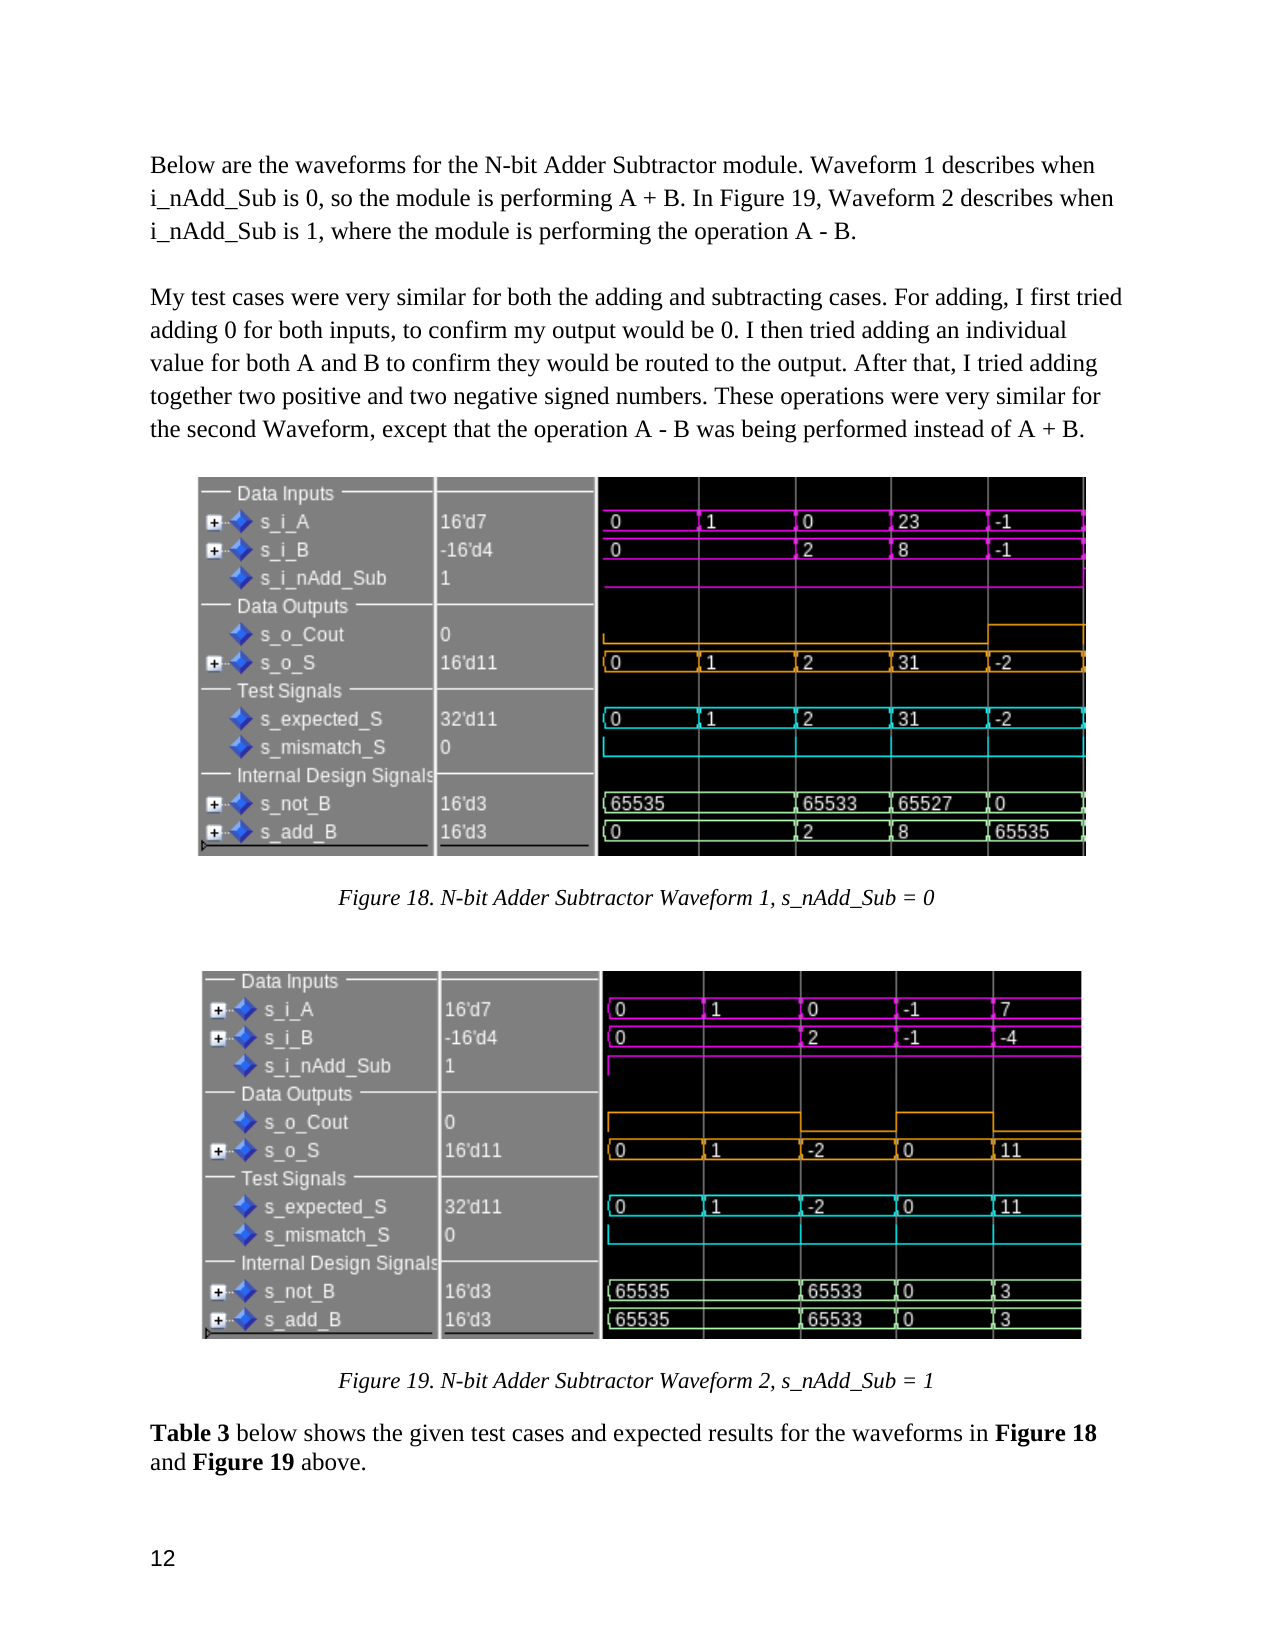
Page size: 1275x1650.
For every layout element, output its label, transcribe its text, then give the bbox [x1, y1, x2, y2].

text Table 3 below shows the given test cases and expected results for the waveforms in Figure 18 and Figure 19 above. [150, 1418, 1125, 1476]
text Figure 18. N-bit Adder Subtractor Waveform 1, s_nAdd_Sub = 0 [150, 884, 1125, 911]
text Below are the waveforms for the N-bit Adder Subtractor module. Waveform 1 describes when i_nAdd_Sub is 0, so the module is performing A + B. In Figure 19, Waveform 2 describes when i_nAdd_Sub is 1, where the module is performing the operation A - B. [150, 150, 1125, 245]
picture [193, 971, 1082, 1339]
text My test cases were very similar for both the adding and subtracting cases. For adding, I first tried adding 0 for both inputs, to confirm my output would be 0. I then tried adding an individual value for both A and B to confirm they would be routed to the output. After that, I tried adding together two positive and two negative signed numbers. These operations were very similar for the second Waveform, except that the operation A - B was being performed instead of A + B. [150, 282, 1125, 443]
text Figure 19. N-bit Adder Subtractor Waveform 2, s_nAdd_Sub = 1 [150, 1367, 1125, 1393]
picture [189, 477, 1086, 856]
